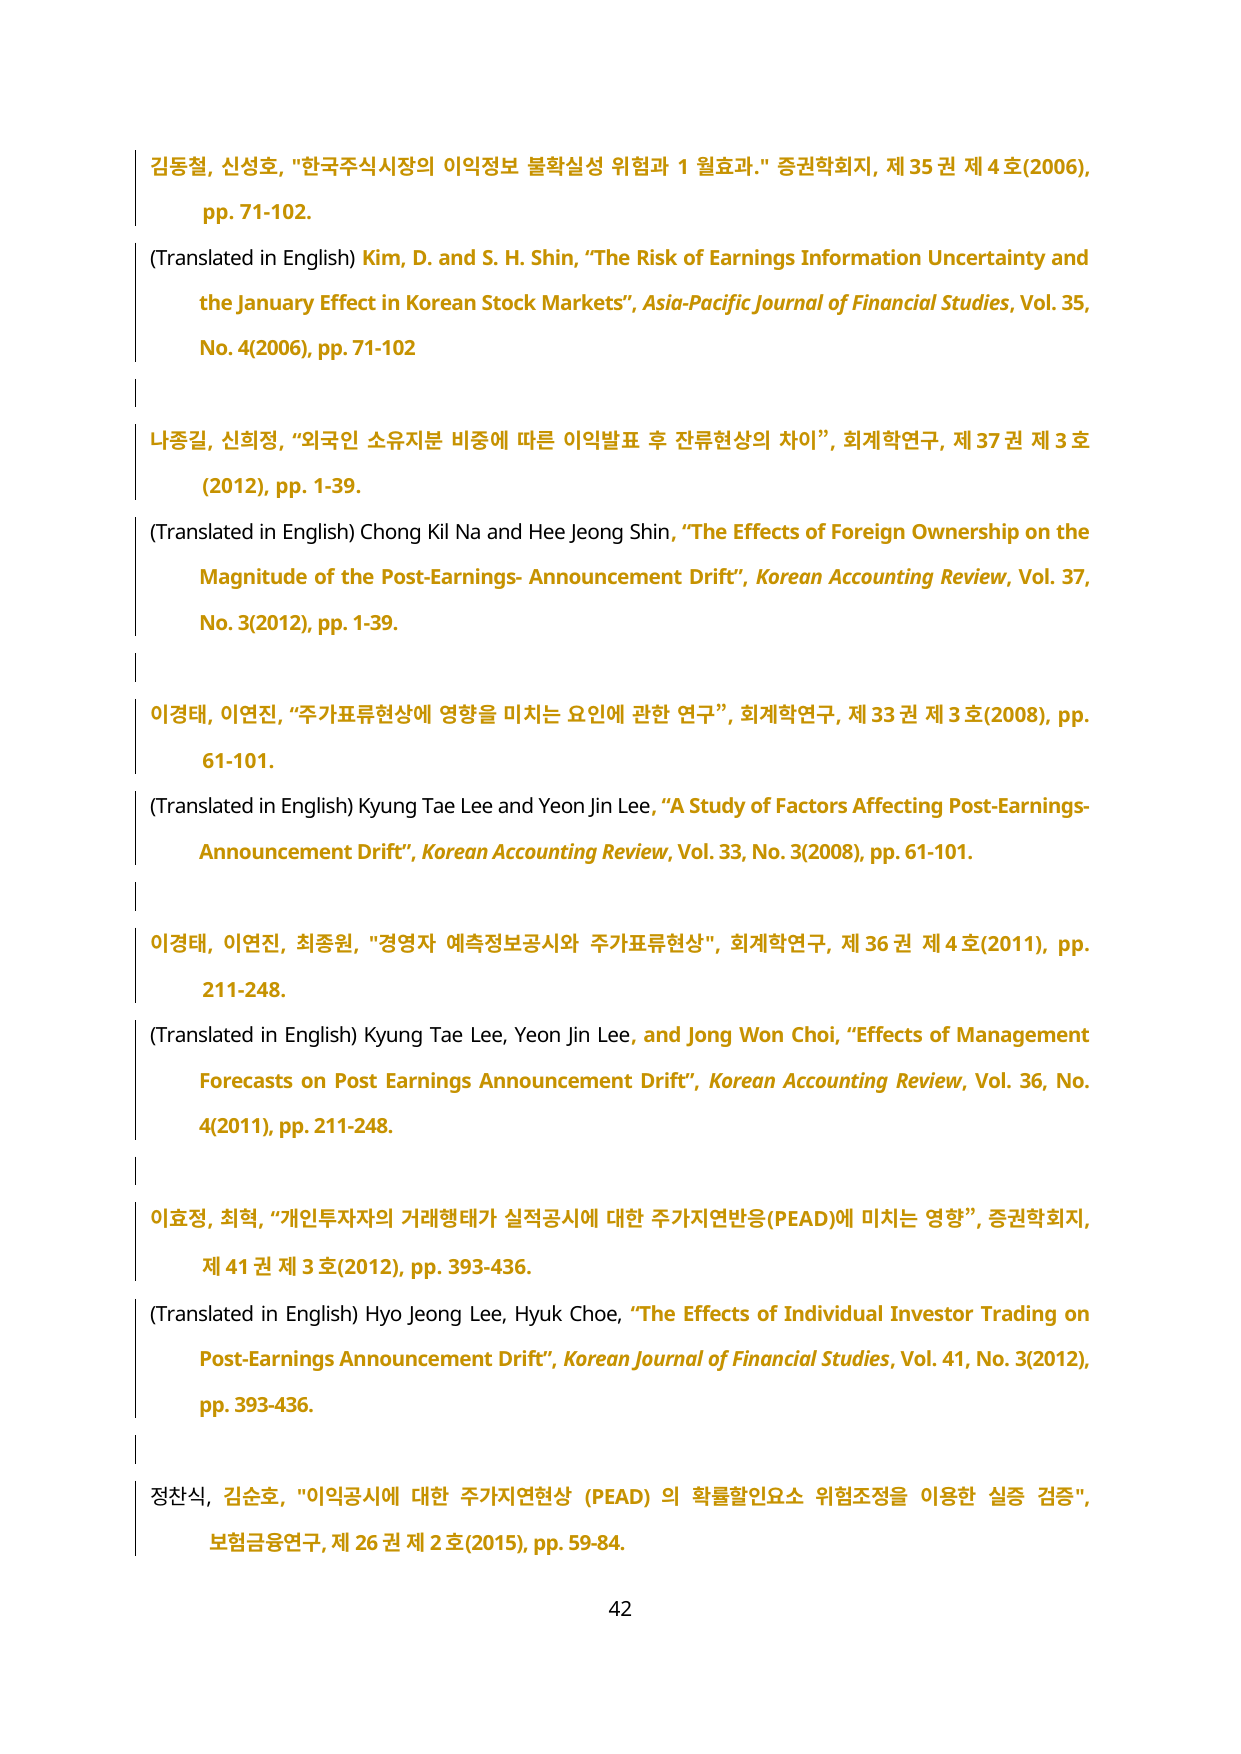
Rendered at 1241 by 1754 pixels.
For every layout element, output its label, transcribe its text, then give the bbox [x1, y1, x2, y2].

text 이효정, 최혁, “개인투자자의 거래행태가 실적공시에 대한 주가지연반응(PEAD)에 미치는 영향”, 증권학회지, 제41권 제3호(2012), pp. 393-436. [150, 1202, 1090, 1281]
text 나종길, 신희정, “외국인 소유지분 비중에 따른 이익발표 후 잔류현상의 차이”, 회계학연구, 제37권 제3호(2012), pp. 1-39. [150, 424, 1090, 500]
text (Translated in English) Chong Kil Na and Hee Jeong Shin, “The Effects of Foreign Ownership on the Magnitude of the Post-Earnings- Announcement Drift”, Korean Accounting Review, Vol. 37, No. 3(2012), pp. 1-39. [150, 517, 1090, 636]
text (Translated in English) Kyung Tae Lee, Yeon Jin Lee, and Jong Won Choi, “Effects of Management Forecasts on Post Earnings Announcement Drift”, Korean Accounting Review, Vol. 36, No. 4(2011), pp. 211-248. [150, 1020, 1090, 1140]
text (Translated in English) Kyung Tae Lee and Yeon Jin Lee, “A Study of Factors Affecting Post-Earnings-Announcement Drift”, Korean Accounting Review, Vol. 33, No. 3(2008), pp. 61-101. [150, 791, 1090, 865]
text (Translated in English) Kim, D. and S. H. Shin, “The Risk of Earnings Information Uncertainty and the January Effect in Korean Stock Markets”, Asia-Pacific Journal of Financial Studies, Vol. 35, No. 4(2006), pp. 71-102 [150, 243, 1090, 362]
text (Translated in English) Hyo Jeong Lee, Hyuk Choe, “The Effects of Individual Investor Trading on Post-Earnings Announcement Drift”, Korean Journal of Financial Studies, Vol. 41, No. 3(2012), pp. 393-436. [150, 1299, 1090, 1418]
text 이경태, 이연진, “주가표류현상에 영향을 미치는 요인에 관한 연구”, 회계학연구, 제33권 제3호(2008), pp. 61-101. [150, 699, 1090, 774]
text 김동철, 신성호, "한국주식시장의 이익정보 불확실성 위험과 1 월효과." 증권학회지, 제35권 제4호(2006), pp. 71-102. [150, 150, 1090, 226]
text 정찬식, 김순호, "이익공시에 대한 주가지연현상 (PEAD) 의 확률할인요소 위험조정을 이용한 실증 검증", 보험금융연구, 제26권 제2호(2015), pp. 59-84. [150, 1481, 1090, 1556]
text 이경태, 이연진, 최종원, "경영자 예측정보공시와 주가표류현상", 회계학연구, 제36권 제4호(2011), pp. 211-248. [150, 928, 1090, 1003]
